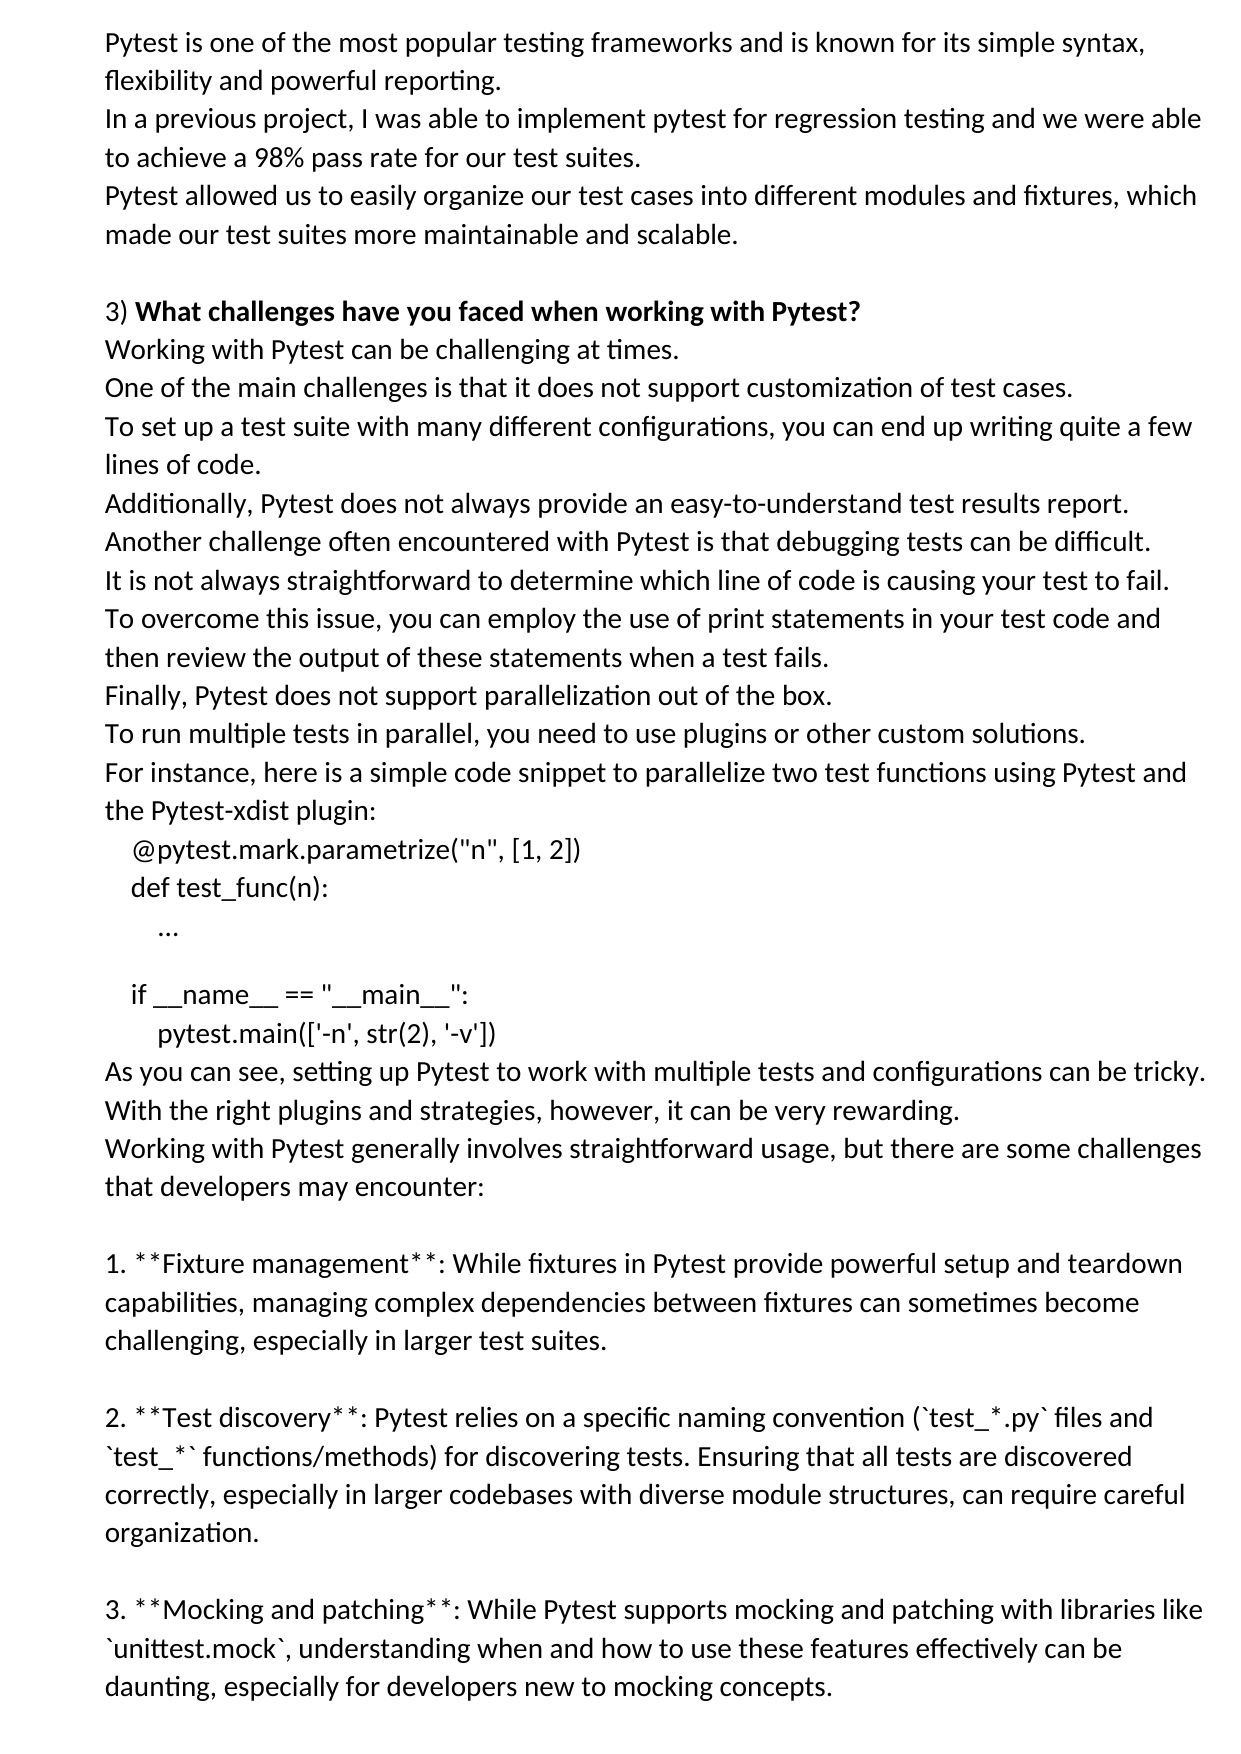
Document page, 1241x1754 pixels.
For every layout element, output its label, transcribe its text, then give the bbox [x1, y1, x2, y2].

list Working with Pytest generally involves straightforward usage, but there are some challenges that developers may encounter: [104, 1130, 1222, 1204]
list For instance, here is a simple code snippet to parallelize two test functions using Pytest and the Pytest-xdist plugin: [104, 754, 1222, 828]
list @pytest.mark.parametrize("n", [1, 2]) [104, 831, 1222, 866]
list To overcome this issue, you can employ the use of print statements in your test code and then review the output of these statements when a test fails. [104, 600, 1222, 674]
list Additionally, Pytest does not always provide an easy-to-understand test results report. [104, 485, 1222, 521]
list 3. **Mocking and patching**: While Pytest supports mocking and patching with libraries like `unittest.mock`, understanding when and how to use these features effectively can be daunting, especially for developers new to mocking concepts. [104, 1591, 1222, 1704]
list As you can see, setting up Pytest to work with multiple tests and configurations can be tricky. [104, 1053, 1222, 1089]
list 2. **Test discovery**: Pytest relies on a specific naming convention (`test_*.py` files and `test_*` functions/methods) for discovering tests. Ensuring that all tests are discovered correctly, especially in larger codebases with diverse module structures, can require careful organization. [104, 1399, 1222, 1550]
list With the right plugins and strategies, however, it can be very rewarding. [104, 1092, 1222, 1127]
list pytest.main(['-n', str(2), '-v']) [104, 1015, 1222, 1050]
list To run multiple tests in parallel, you need to use plugins or other custom solutions. [104, 716, 1222, 751]
list To set up a test suite with many different configurations, you can end up writing quite a few lines of code. [104, 408, 1222, 482]
list def test_func(n): [104, 869, 1222, 905]
list Another challenge often encountered with Pytest is that debugging tests can be difficult. [104, 523, 1222, 559]
list It is not always straightforward to determine which line of code is causing your test to fail. [104, 562, 1222, 597]
list 1. **Fixture management**: While fixtures in Pytest provide powerful setup and teardown capabilities, managing complex dependencies between fixtures can sometimes become challenging, especially in larger test suites. [104, 1245, 1222, 1358]
list ... [104, 908, 1222, 943]
list One of the main challenges is that it does not support customization of test cases. [104, 369, 1222, 405]
list if __name__ == "__main__": [104, 976, 1222, 1012]
list Pytest is one of the most popular testing frameworks and is known for its simple syntax, flexibility and powerful reporting. [104, 24, 1222, 98]
list Finally, Pytest does not support parallelization out of the box. [104, 677, 1222, 713]
list 3) What challenges have you faced when working with Pytest? [104, 293, 1222, 328]
list In a previous project, I was able to implement pytest for regression testing and we were able to achieve a 98% pass rate for our test suites. [104, 101, 1222, 174]
list Pytest allowed us to easily organize our test cases into different modules and fixtures, which made our test suites more maintainable and scalable. [104, 177, 1222, 251]
list Working with Pytest can be challenging at times. [104, 331, 1222, 367]
